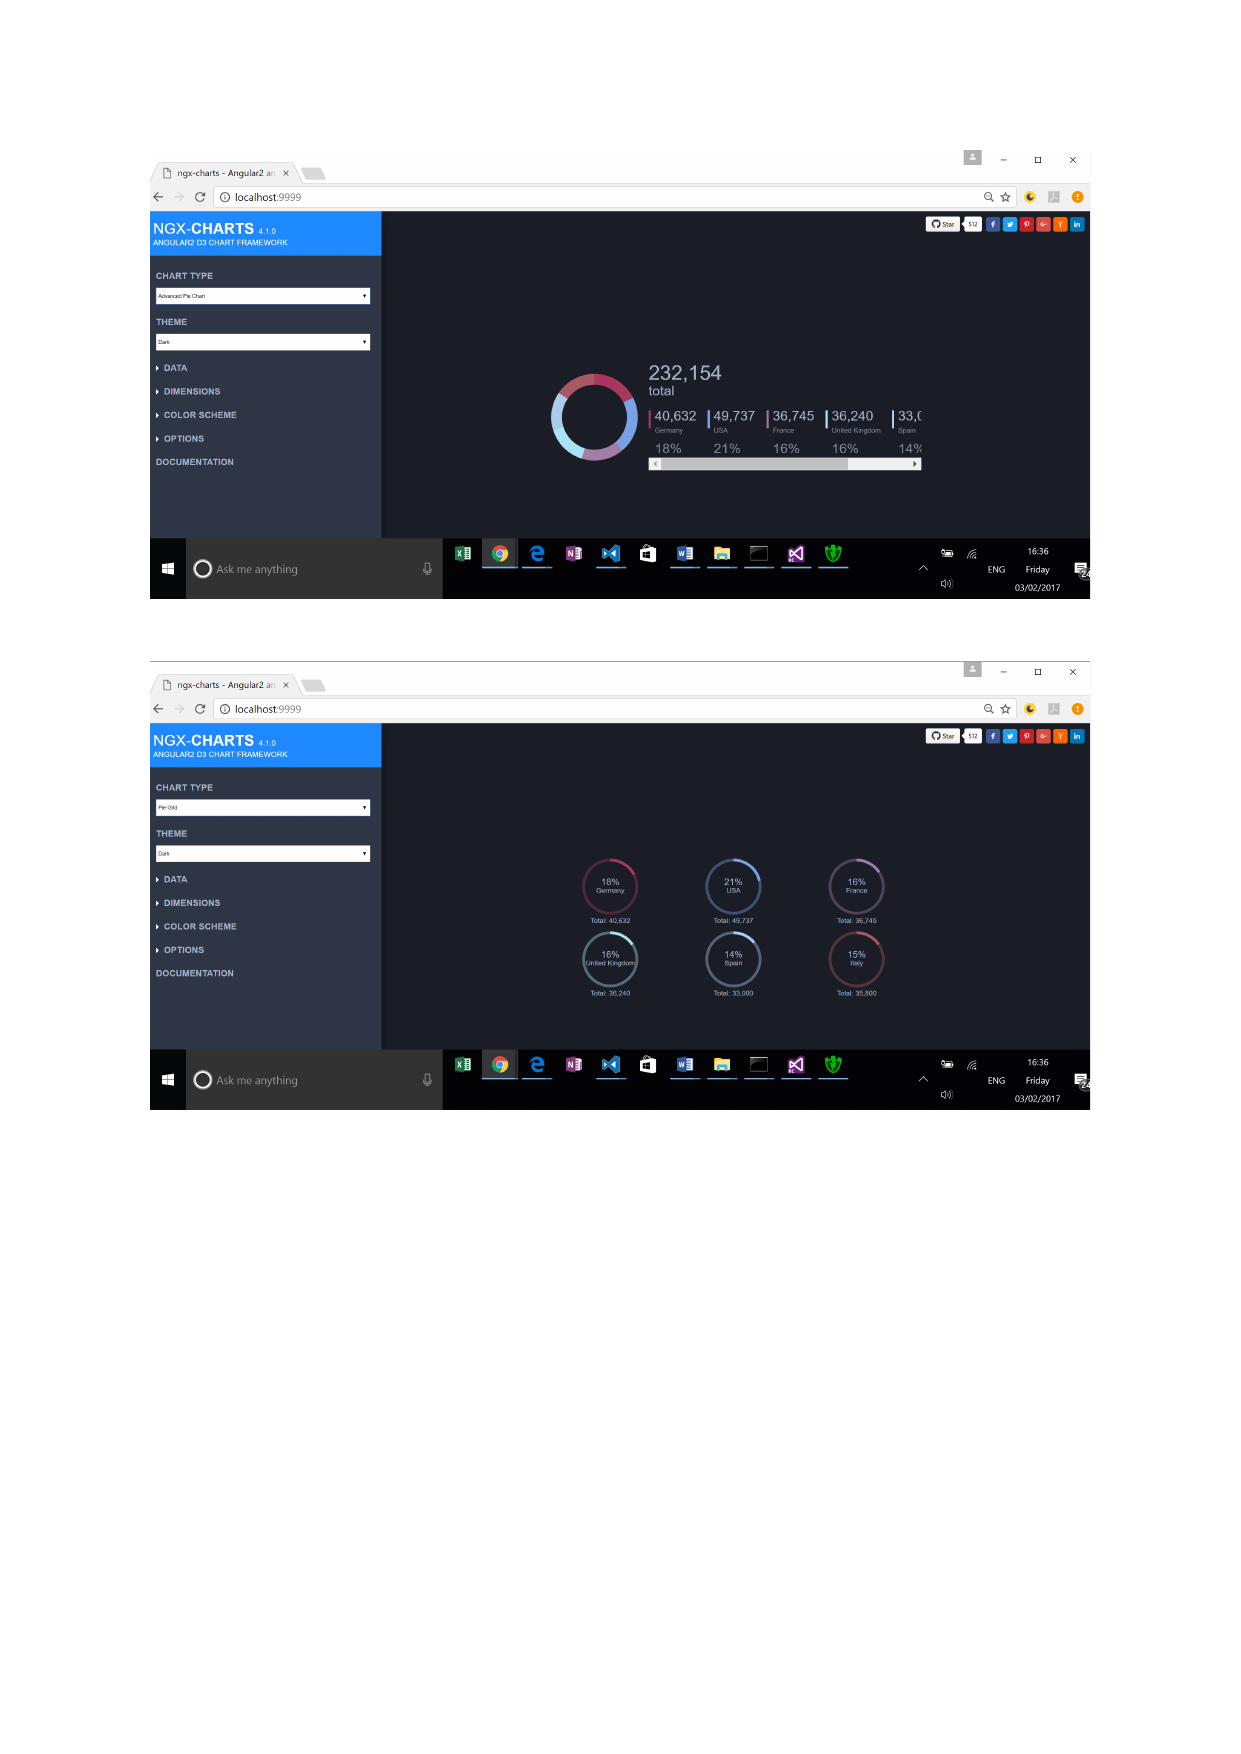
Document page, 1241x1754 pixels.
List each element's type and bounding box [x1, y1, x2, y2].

picture [150, 150, 1091, 599]
picture [150, 661, 1091, 1110]
